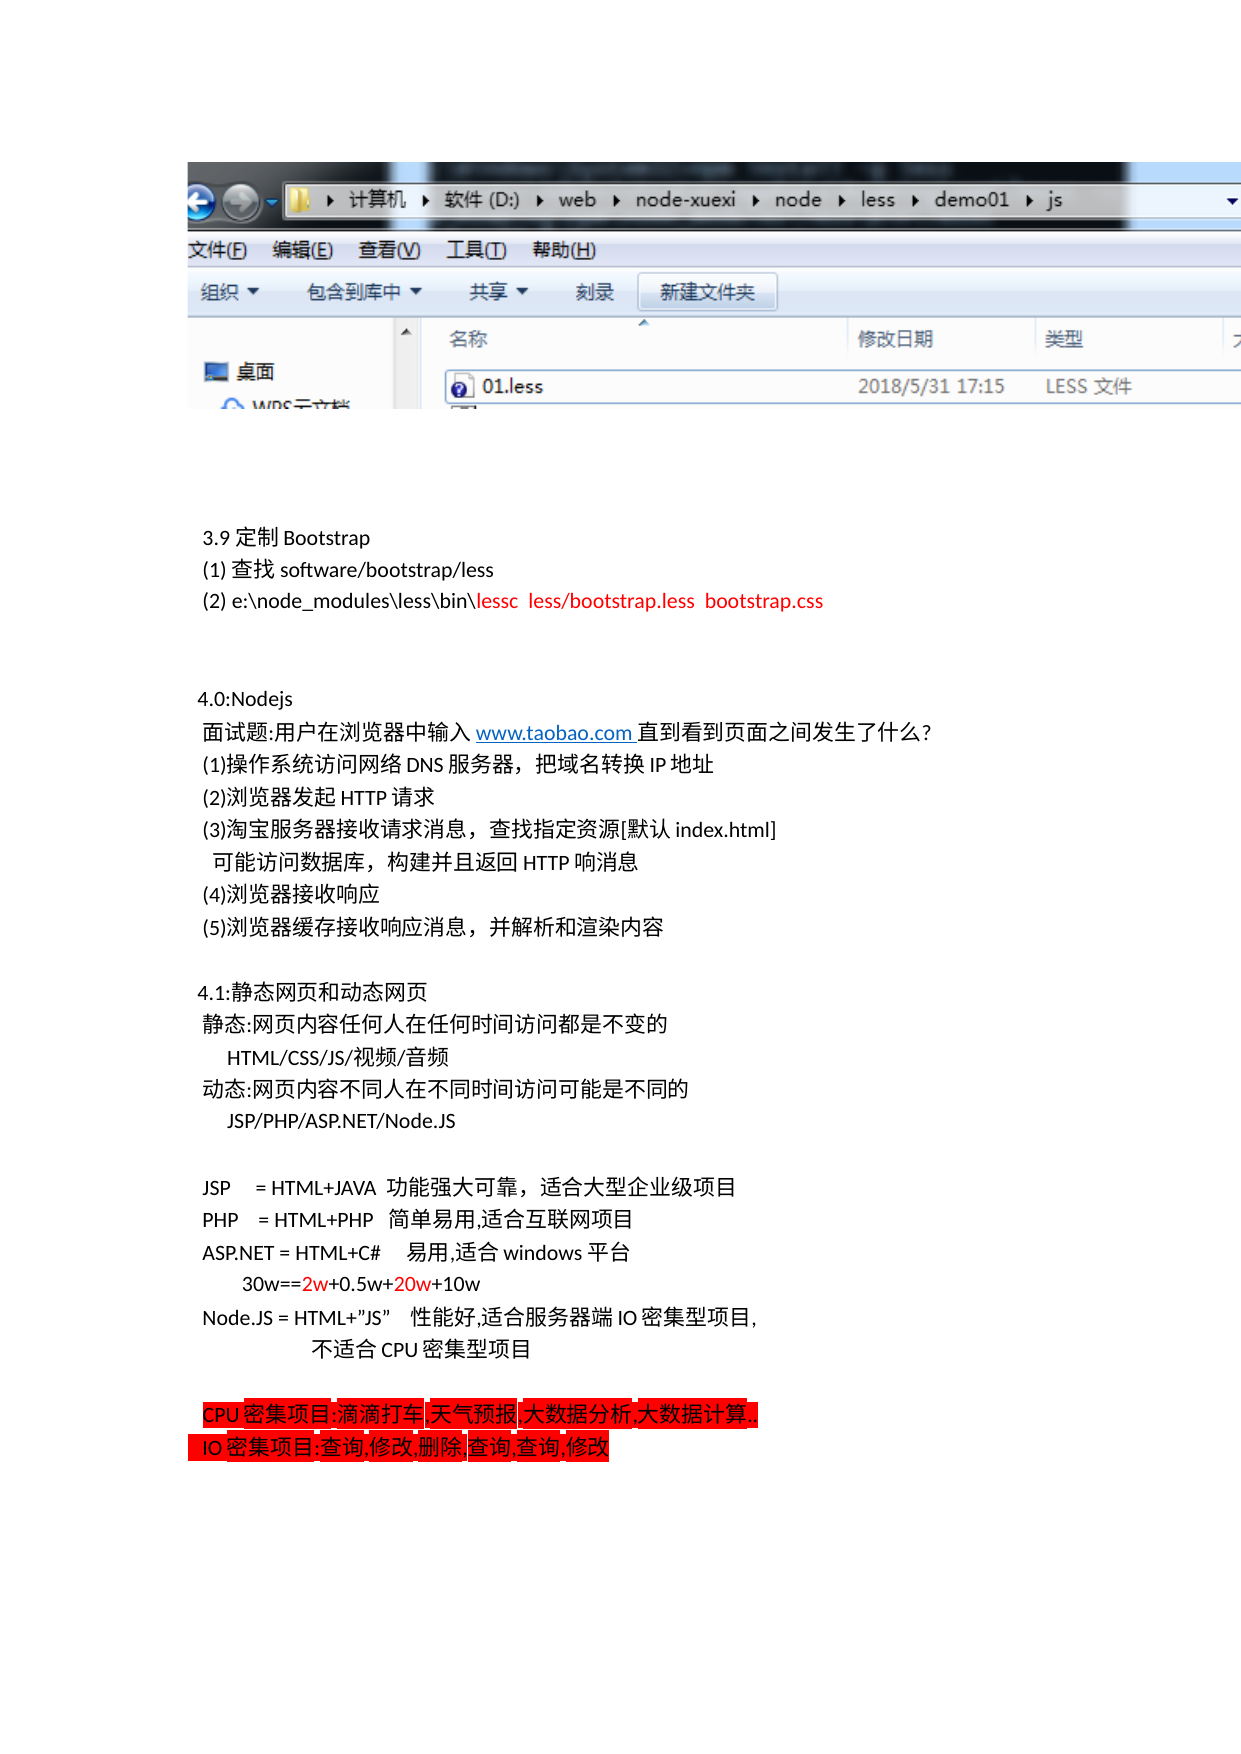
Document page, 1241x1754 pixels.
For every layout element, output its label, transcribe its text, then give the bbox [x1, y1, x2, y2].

text (2) e:\node_modules\less\bin\lessc less/bootstrap.less bootstrap.css [187, 584, 1053, 617]
text PHP = HTML+PHP 简单易用,适合互联网项目 [187, 1202, 1053, 1234]
text 面试题:用户在浏览器中输入 www.taobao.com直到看到页面之间发生了什么? [187, 714, 1053, 747]
text 4.1:静态网页和动态网页 [187, 974, 1053, 1007]
text 可能访问数据库，构建并且返回HTTP响消息 [187, 844, 1053, 877]
picture [187, 162, 1241, 409]
text (1) 查找software/bootstrap/less [187, 552, 1053, 584]
text 4.0:Nodejs [187, 682, 1053, 714]
text 动态:网页内容不同人在不同时间访问可能是不同的 [187, 1072, 1053, 1104]
text (2)浏览器发起HTTP请求 [187, 779, 1053, 812]
text 静态:网页内容任何人在任何时间访问都是不变的 [187, 1007, 1053, 1039]
text (1)操作系统访问网络DNS服务器，把域名转换IP地址 [187, 747, 1053, 779]
text CPU密集项目:滴滴打车,天气预报,大数据分析,大数据计算.. [187, 1397, 1053, 1429]
text 30w==2w+0.5w+20w+10w [187, 1267, 1053, 1299]
text JSP/PHP/ASP.NET/Node.JS [187, 1104, 1053, 1137]
text HTML/CSS/JS/视频/音频 [187, 1039, 1053, 1072]
text JSP = HTML+JAVA 功能强大可靠，适合大型企业级项目 [187, 1169, 1053, 1202]
text (4)浏览器接收响应 [187, 877, 1053, 909]
text 不适合CPU密集型项目 [187, 1332, 1053, 1364]
text (3)淘宝服务器接收请求消息，查找指定资源[默认index.html] [187, 812, 1053, 844]
text Node.JS = HTML+”JS” 性能好,适合服务器端IO密集型项目, [187, 1299, 1053, 1332]
text ASP.NET = HTML+C# 易用,适合windows 平台 [187, 1234, 1053, 1267]
text 3.9 定制Bootstrap [187, 519, 1053, 552]
text (5)浏览器缓存接收响应消息，并解析和渲染内容 [187, 909, 1053, 942]
text IO密集项目:查询,修改,删除,查询,查询,修改 [187, 1429, 1053, 1462]
